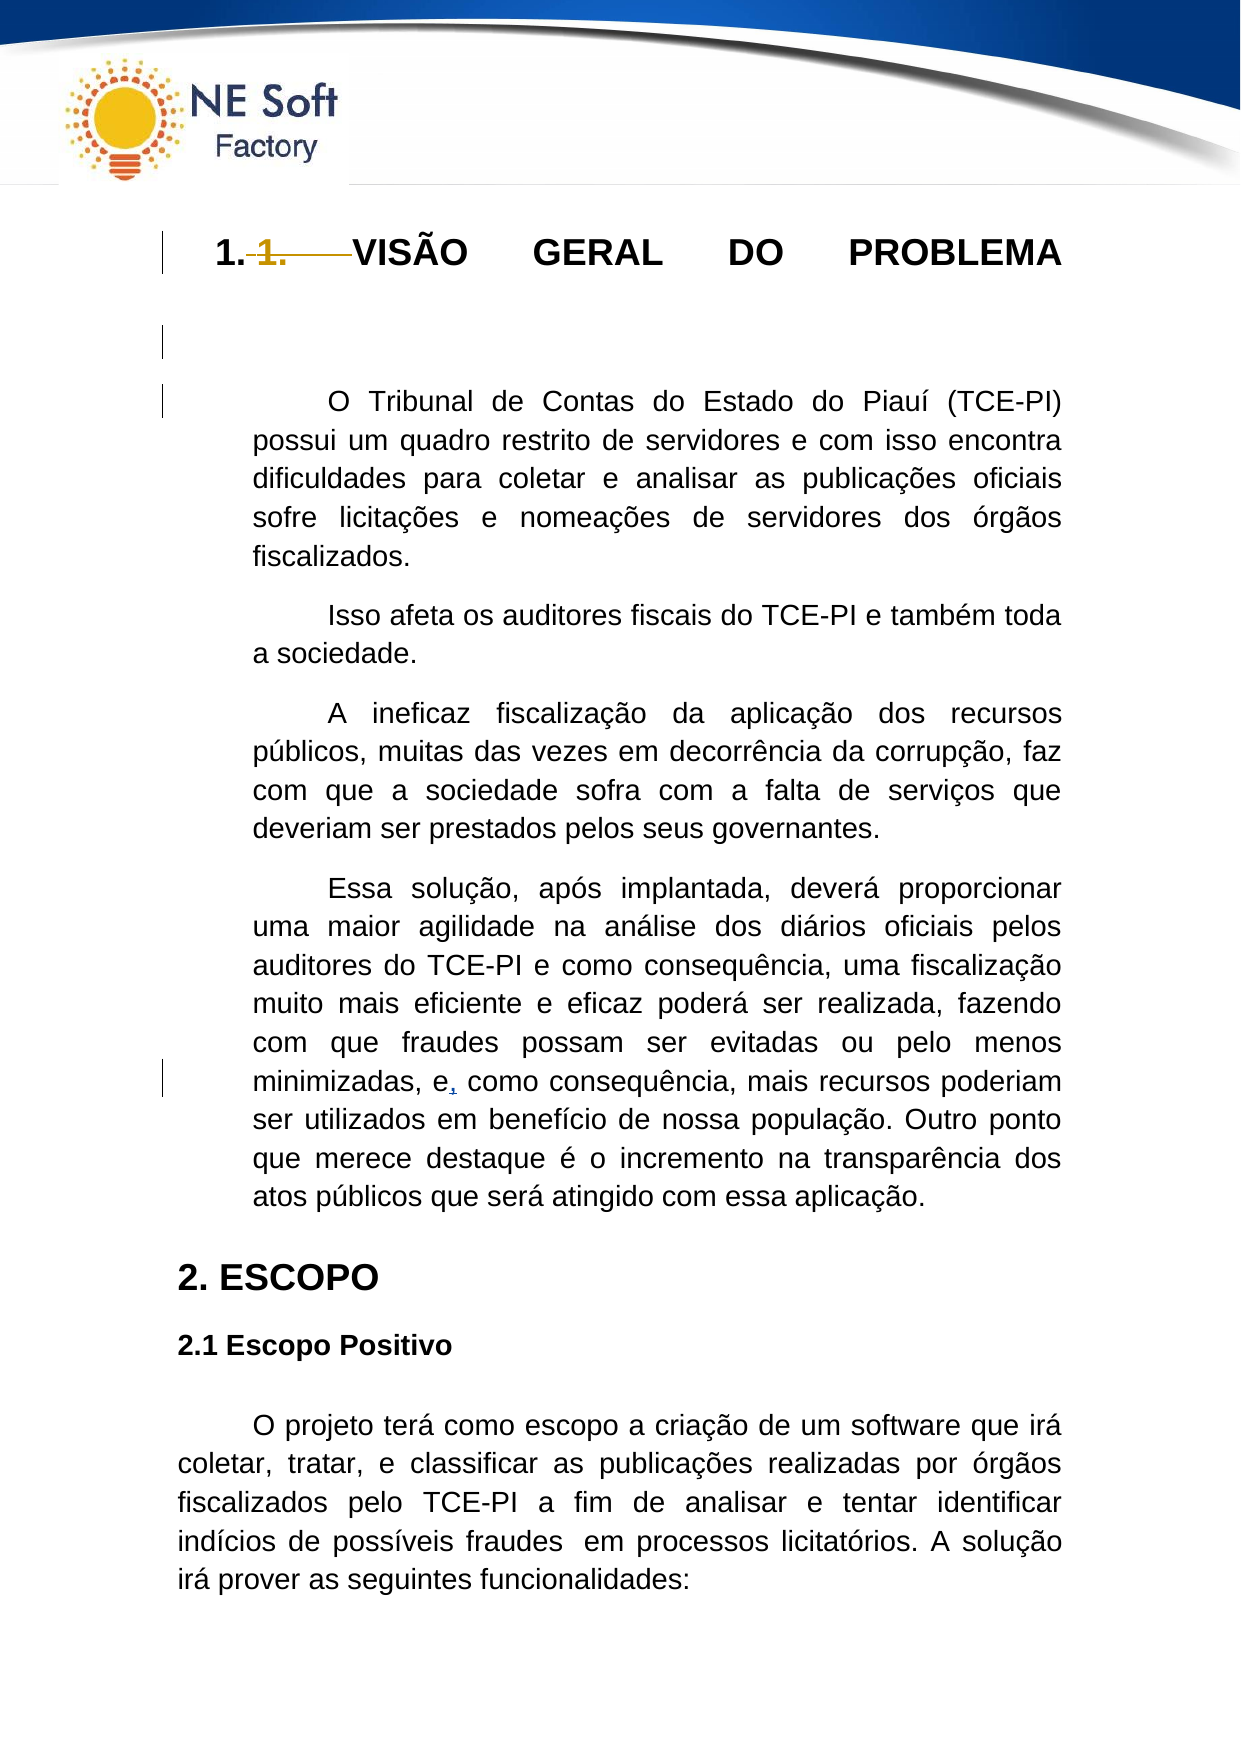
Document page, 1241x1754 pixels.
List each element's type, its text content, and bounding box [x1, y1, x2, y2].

text O projeto terá como escopo a criação de um software que irá coletar, tratar, e classificar as publicações realizadas por órgãos fiscalizados pelo TCE-PI a fim de analisar e tentar identificar indícios de possíveis fraudes em processos licitatórios. A solução irá prover as seguintes funcionalidades: [177, 1369, 1063, 1596]
picture [0, 0, 1241, 185]
subtitle 2. ESCOPO [177, 1255, 1063, 1298]
text Essa solução, após implantada, deverá proporcionar uma maior agilidade na análise dos diários oficiais pelos auditores do TCE-PI e como consequência, uma fiscalização muito mais eficiente e eficaz poderá ser realizada, fazendo com que fraudes possam ser evitadas ou pelo menos minimizadas, e como consequência, mais recursos poderiam ser utilizados em benefício de nossa população. Outro ponto que merece destaque é o incremento na transparência dos atos públicos que será atingido com essa aplicação. [252, 871, 1063, 1213]
text O Tribunal de Contas do Estado do Piauí (TCE-PI) possui um quadro restrito de servidores e com isso encontra dificuldades para coletar e analisar as publicações oficiais sofre licitações e nomeações de servidores dos órgãos fiscalizados. [252, 384, 1063, 572]
text Isso afeta os auditores fiscais do TCE-PI e também toda a sociedade. [252, 598, 1063, 670]
text A ineficaz fiscalização da aplicação dos recursos públicos, muitas das vezes em decorrência da corrupção, faz com que a sociedade sofra com a falta de serviços que deveriam ser prestados pelos seus governantes. [252, 696, 1063, 845]
subtitle 2.1 Escopo Positivo [177, 1328, 1063, 1361]
subtitle VISÃO GERAL DO PROBLEMA [215, 185, 1063, 317]
